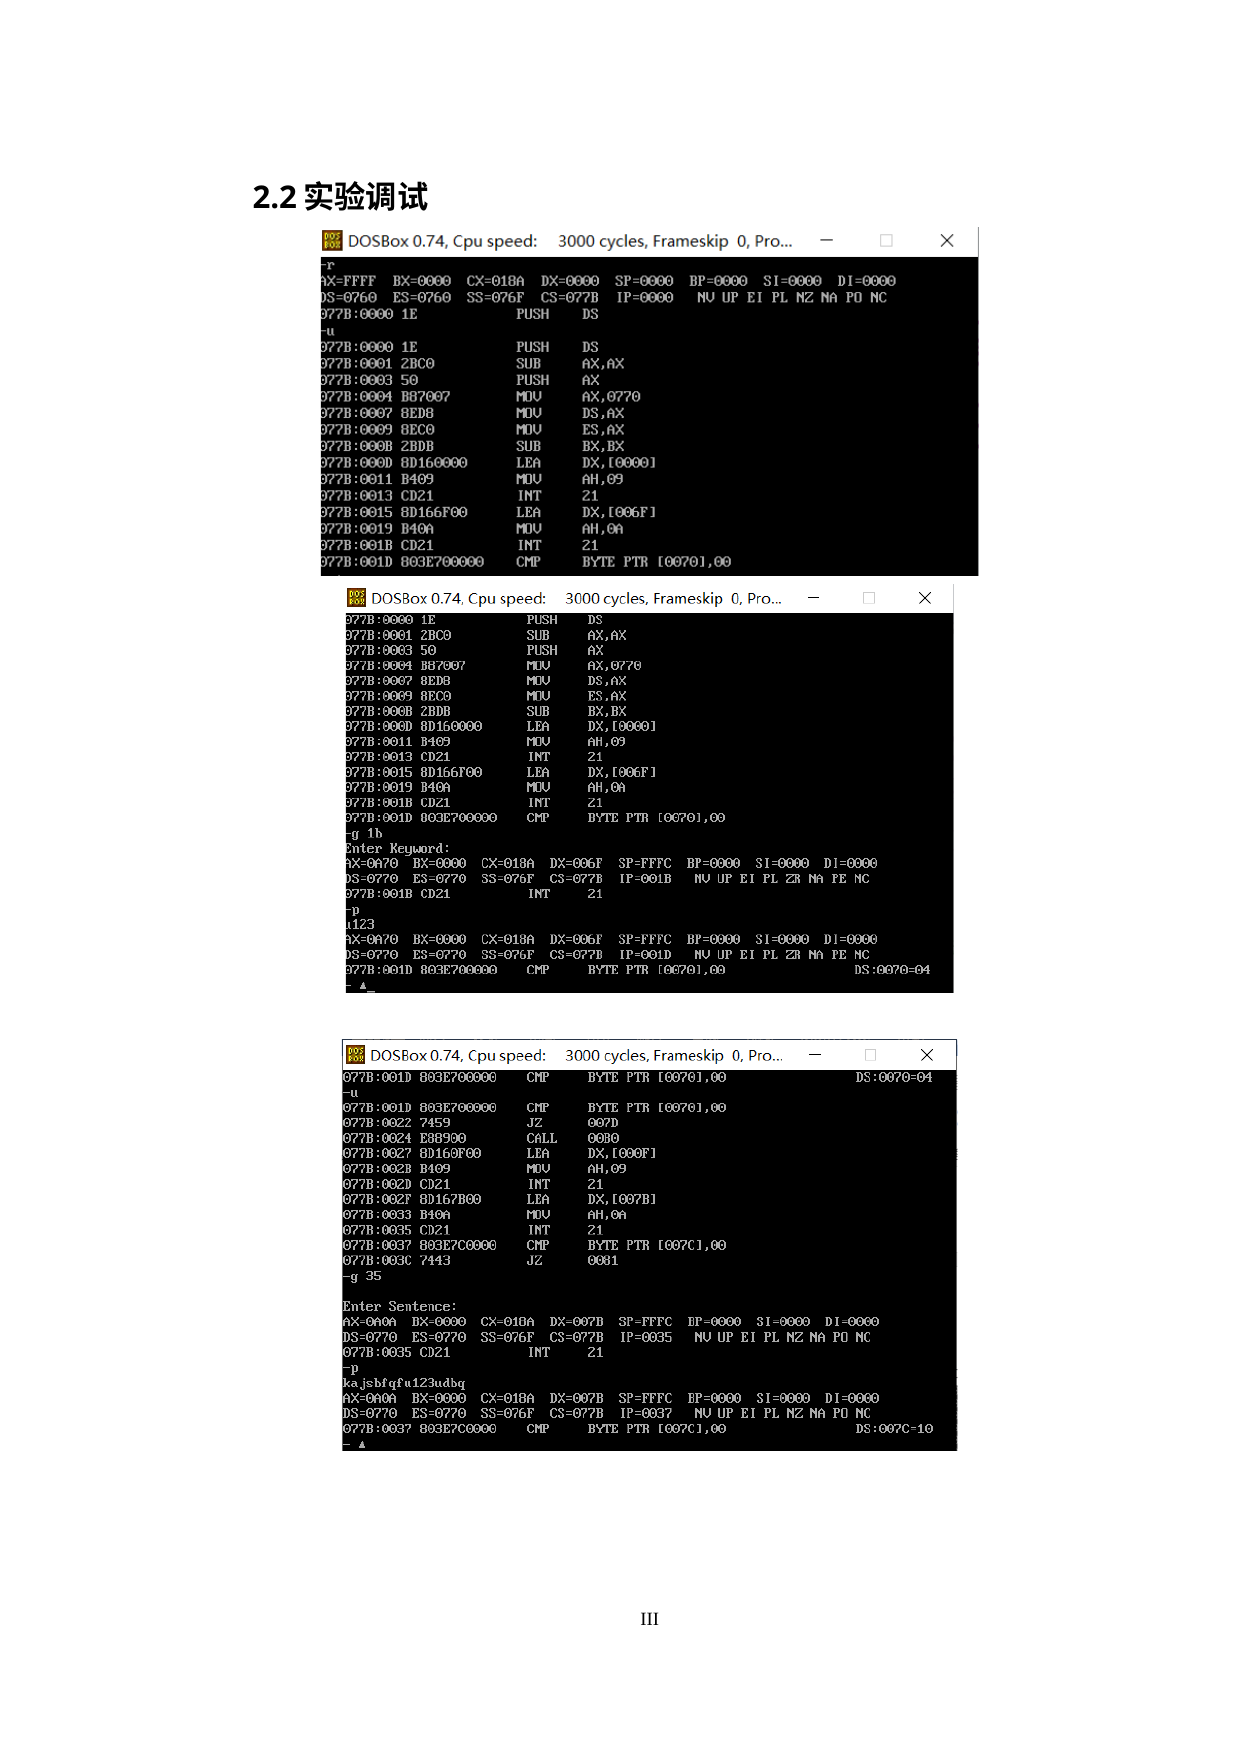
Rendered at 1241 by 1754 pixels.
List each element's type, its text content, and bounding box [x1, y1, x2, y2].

picture [341, 1039, 958, 1451]
list 2.2实验调试 [252, 162, 1122, 227]
picture [345, 584, 954, 993]
picture [320, 227, 979, 576]
